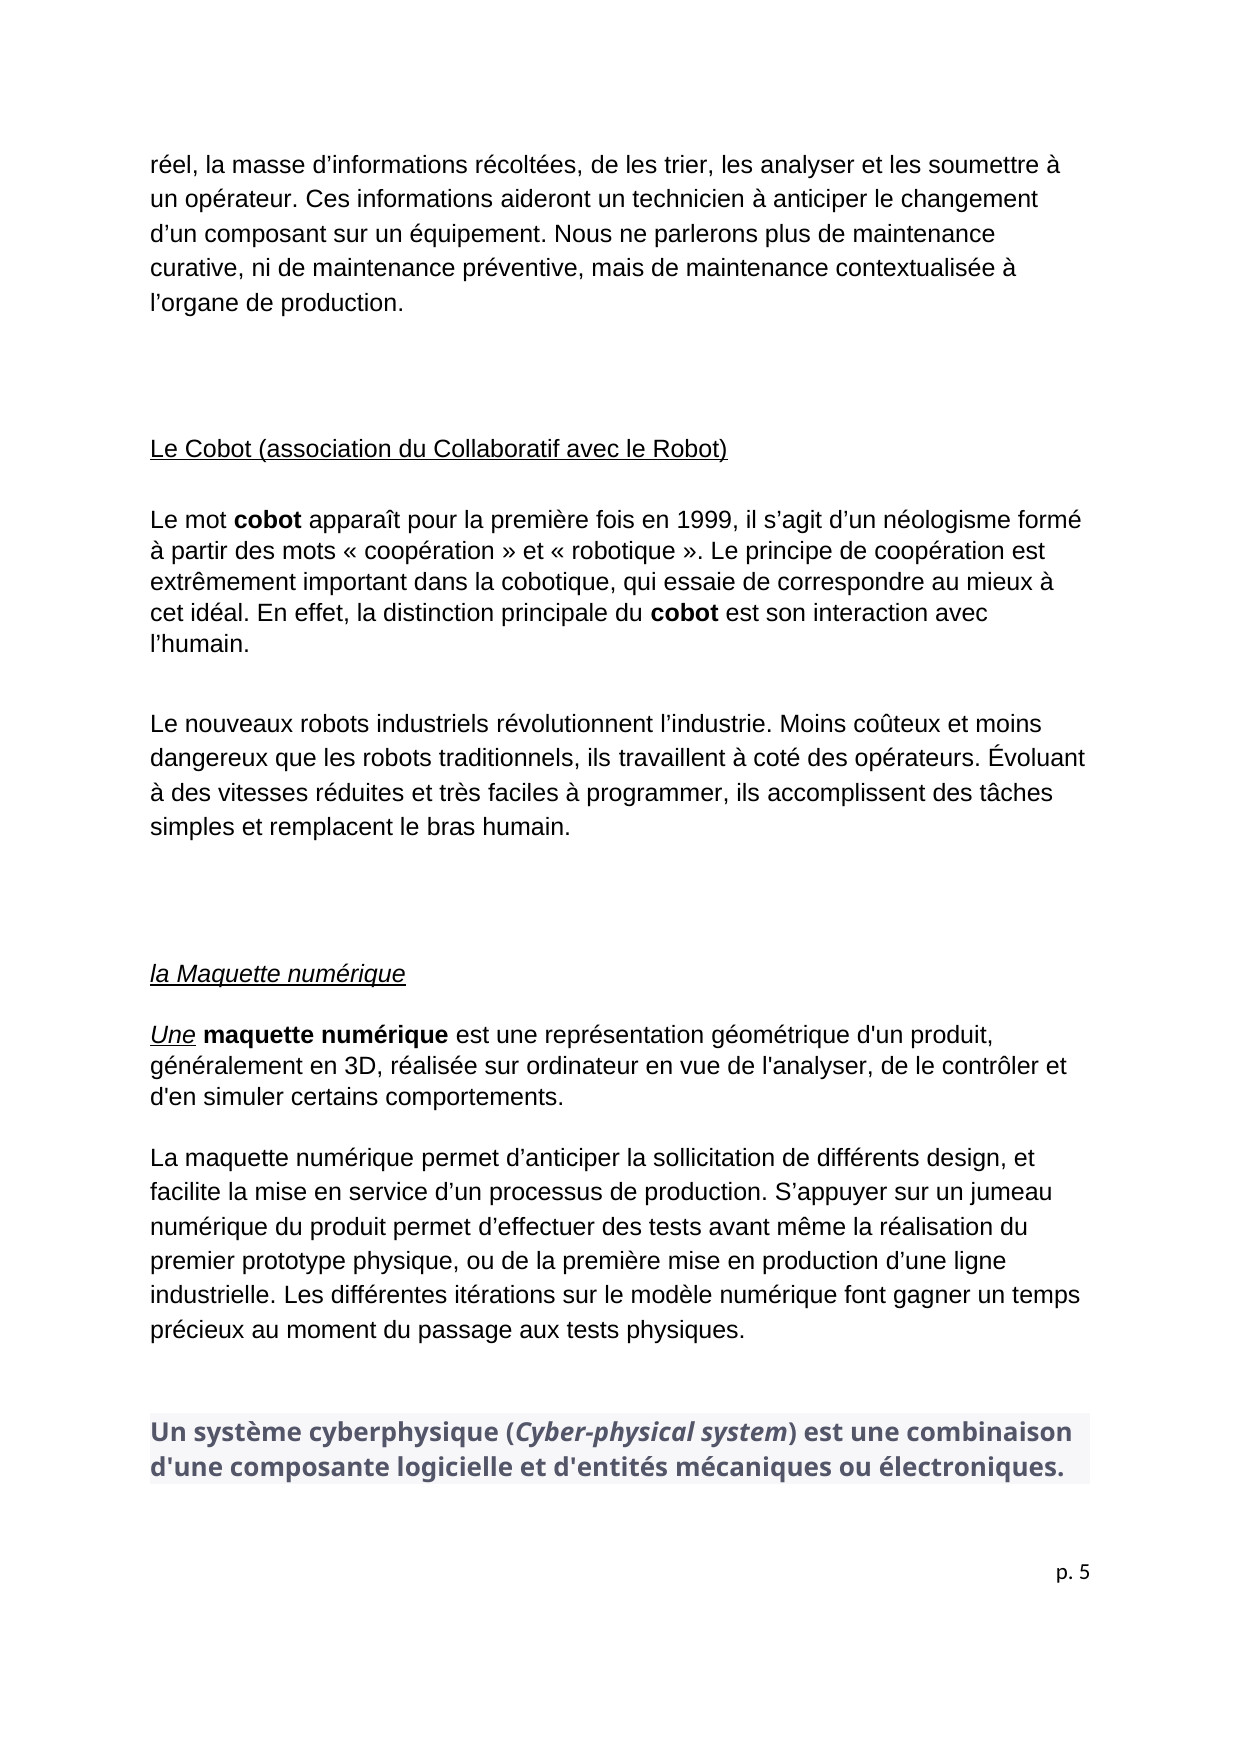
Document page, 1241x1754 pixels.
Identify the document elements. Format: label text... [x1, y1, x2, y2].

subtitle Le mot cobot apparaît pour la première fois en 1999, il s’agit d’un néologisme formé à partir des mots « coopération » et « robotique ». Le principe de coopération est extrêmement important dans la cobotique, qui essaie de correspondre au mieux à cet idéal. En effet, la distinction principale du cobot est son interaction avec l’humain. [150, 504, 1090, 657]
subtitle Le Cobot (association du Collaboratif avec le Robot) [150, 434, 1090, 463]
text Une maquette numérique est une représentation géométrique d'un produit, généralement en 3D, réalisée sur ordinateur en vue de l'analyser, de le contrôler et d'en simuler certains comportements. [150, 1020, 1090, 1111]
subtitle la Maquette numérique [150, 959, 1090, 988]
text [150, 150, 1090, 317]
text Le nouveaux robots industriels révolutionnent l’industrie. Moins coûteux et moins dangereux que les robots traditionnels, ils travaillent à coté des opérateurs. Évoluant à des vitesses réduites et très faciles à programmer, ils accomplissent des tâches simples et remplacent le bras humain. [150, 709, 1090, 841]
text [150, 1413, 1090, 1484]
text La maquette numérique permet d’anticiper la sollicitation de différents design, et facilite la mise en service d’un processus de production. S’appuyer sur un jumeau numérique du produit permet d’effectuer des tests avant même la réalisation du premier prototype physique, ou de la première mise en production d’une ligne industrielle. Les différentes itérations sur le modèle numérique font gagner un temps précieux au moment du passage aux tests physiques. [150, 1143, 1090, 1344]
